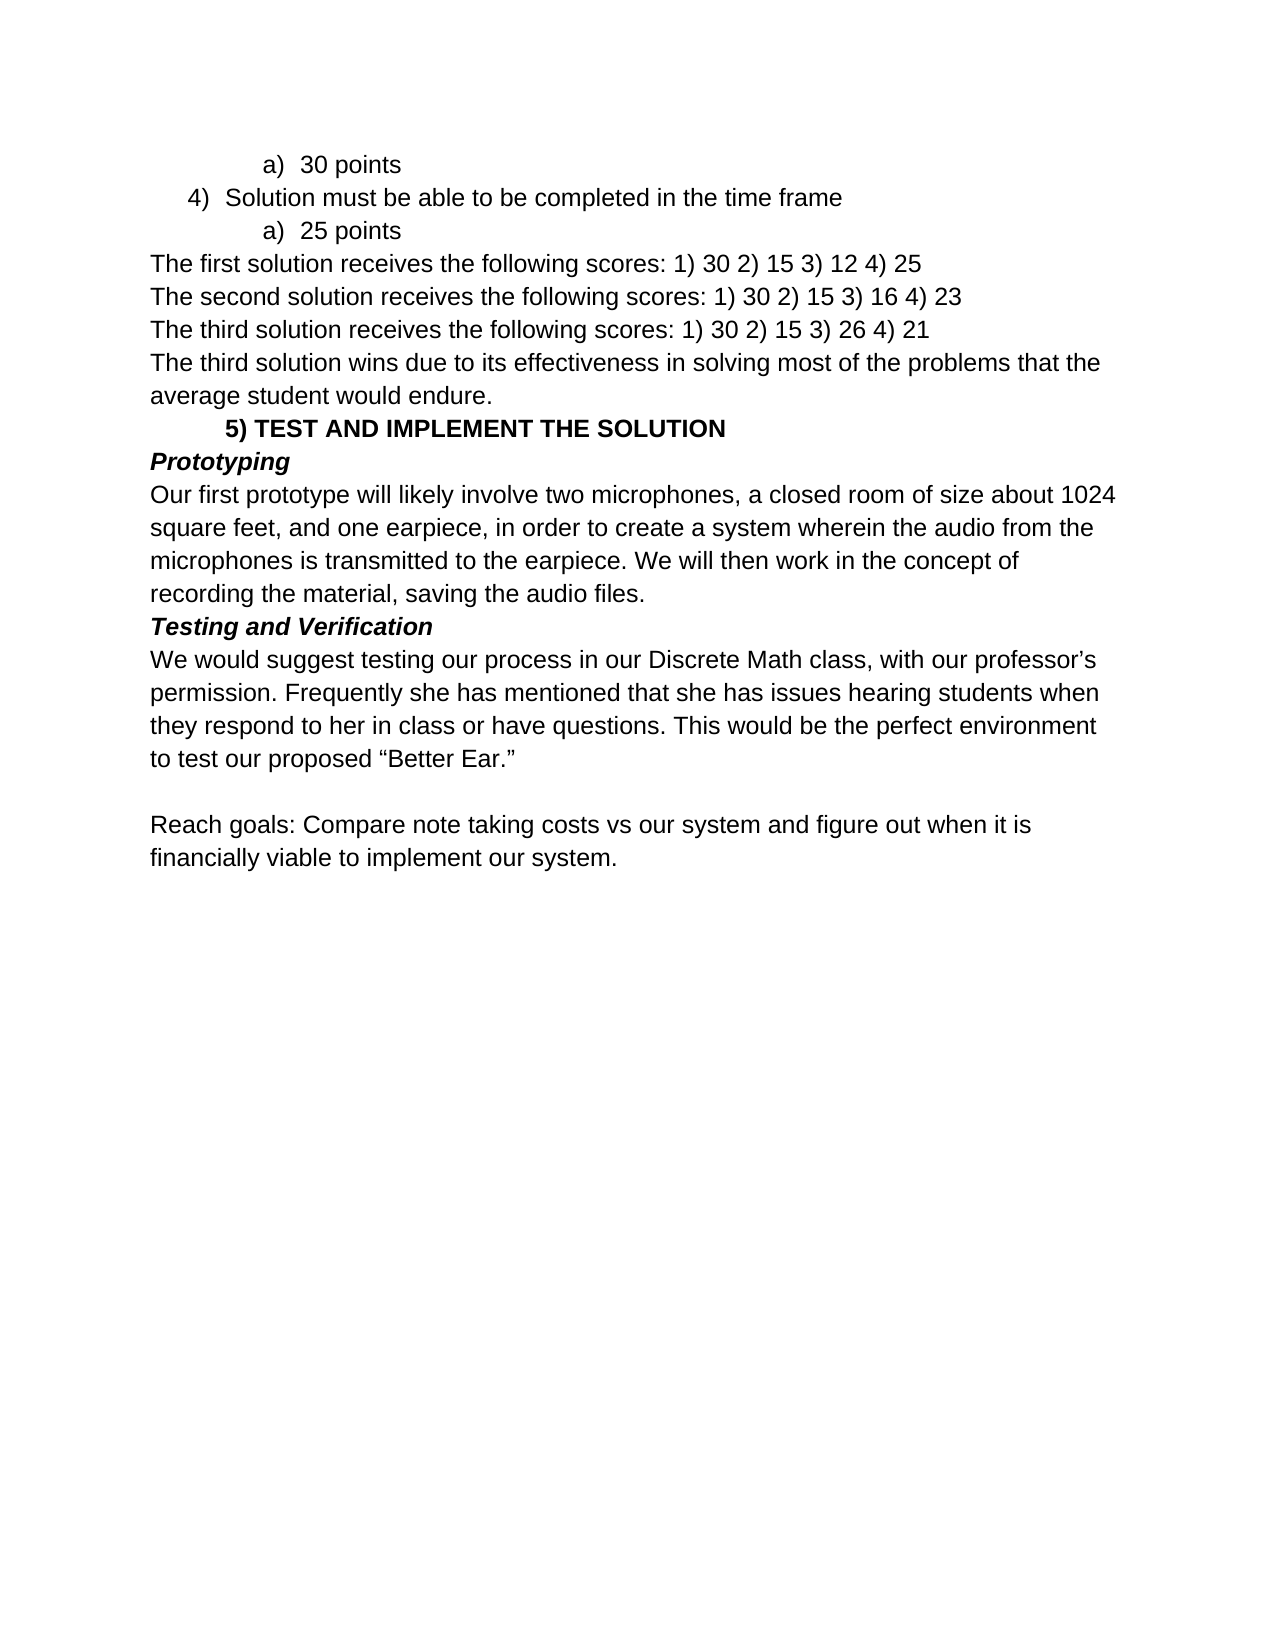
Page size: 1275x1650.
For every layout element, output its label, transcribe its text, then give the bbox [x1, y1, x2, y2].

text 5) TEST AND IMPLEMENT THE SOLUTION [150, 414, 1125, 443]
text Testing and Verification [150, 612, 1125, 641]
text Reach goals: Compare note taking costs vs our system and figure out when it is financially viable to implement our system. [150, 810, 1125, 872]
list Solution must be able to be completed in the time frame [187, 183, 1125, 212]
list 30 points [262, 150, 1125, 179]
text The third solution wins due to its effectiveness in solving most of the problems that the average student would endure. [150, 348, 1125, 410]
text Our first prototype will likely involve two microphones, a closed room of size about 1024 square feet, and one earpiece, in order to create a system wherein the audio from the microphones is transmitted to the earpiece. We will then work in the concept of recording the material, saving the audio files. [150, 480, 1125, 608]
text The third solution receives the following scores: 1) 30 2) 15 3) 26 4) 21 [150, 315, 1125, 344]
text We would suggest testing our process in our Discrete Math class, with our professor’s permission. Frequently she has mentioned that she has issues hearing students when they respond to her in class or have questions. This would be the perfect environment to test our proposed “Better Ear.” [150, 645, 1125, 773]
list 25 points [262, 216, 1125, 245]
text The second solution receives the following scores: 1) 30 2) 15 3) 16 4) 23 [150, 282, 1125, 311]
text The first solution receives the following scores: 1) 30 2) 15 3) 12 4) 25 [150, 249, 1125, 278]
text Prototyping [150, 447, 1125, 476]
